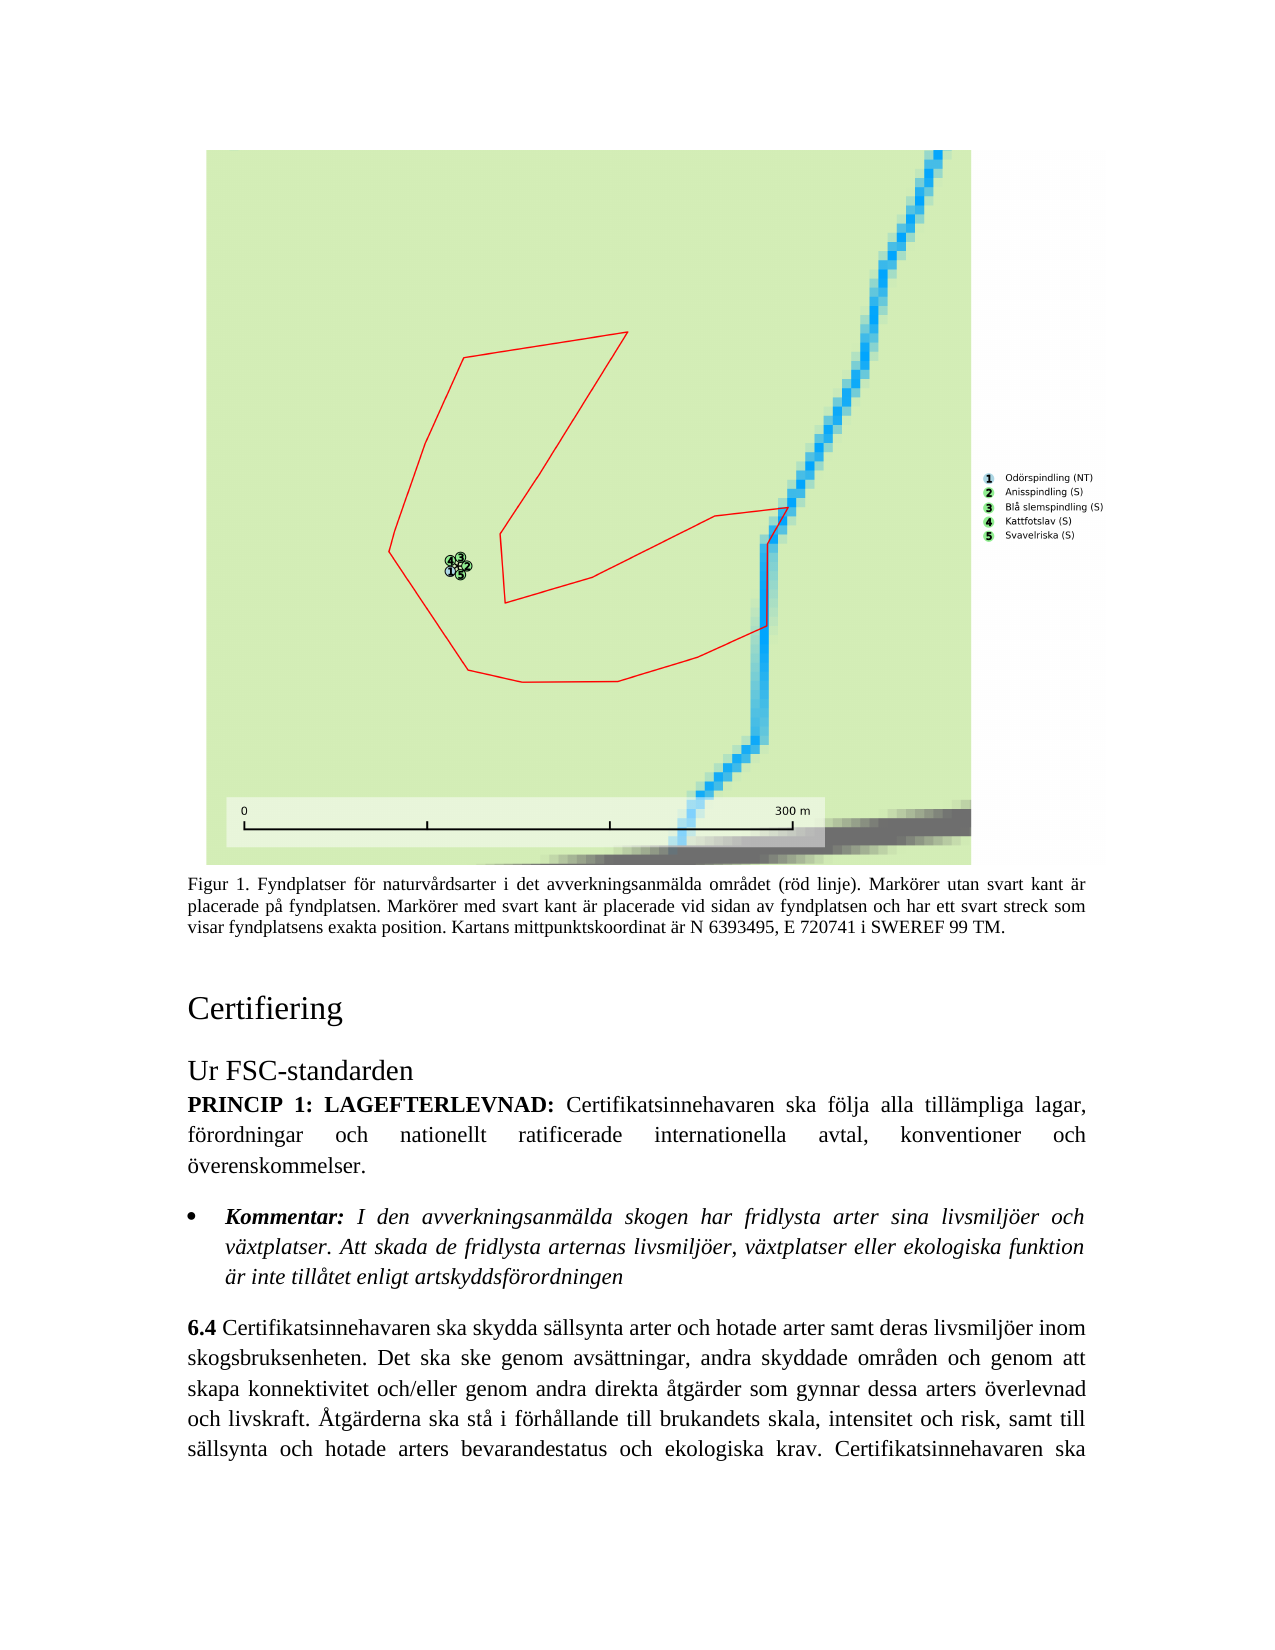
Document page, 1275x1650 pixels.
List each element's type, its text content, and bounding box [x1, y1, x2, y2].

text PRINCIP 1: LAGEFTERLEVNAD: Certifikatsinnehavaren ska följa alla tillämpliga lagar, förordningar och nationellt ratificerade internationella avtal, konventioner och överenskommelser. [187, 1091, 1087, 1178]
subtitle Certifiering [187, 988, 1087, 1026]
text Figur 1. Fyndplatser för naturvårdsarter i det avverkningsanmälda området (röd linje). Markörer utan svart kant är placerade på fyndplatsen. Markörer med svart kant är placerade vid sidan av fyndplatsen och har ett svart streck som visar fyndplatsens exakta position. Kartans mittpunktskoordinat är N 6393495, E 720741 i SWEREF 99 TM. [187, 873, 1087, 938]
list Kommentar: I den avverkningsanmälda skogen har fridlysta arter sina livsmiljöer och växtplatser. Att skada de fridlysta arternas livsmiljöer, växtplatser eller ekologiska funktion är inte tillåtet enligt artskyddsförordningen [187, 1203, 1087, 1289]
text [187, 1314, 1087, 1461]
subtitle Ur FSC-standarden [187, 1053, 1087, 1086]
picture [206, 150, 1107, 865]
